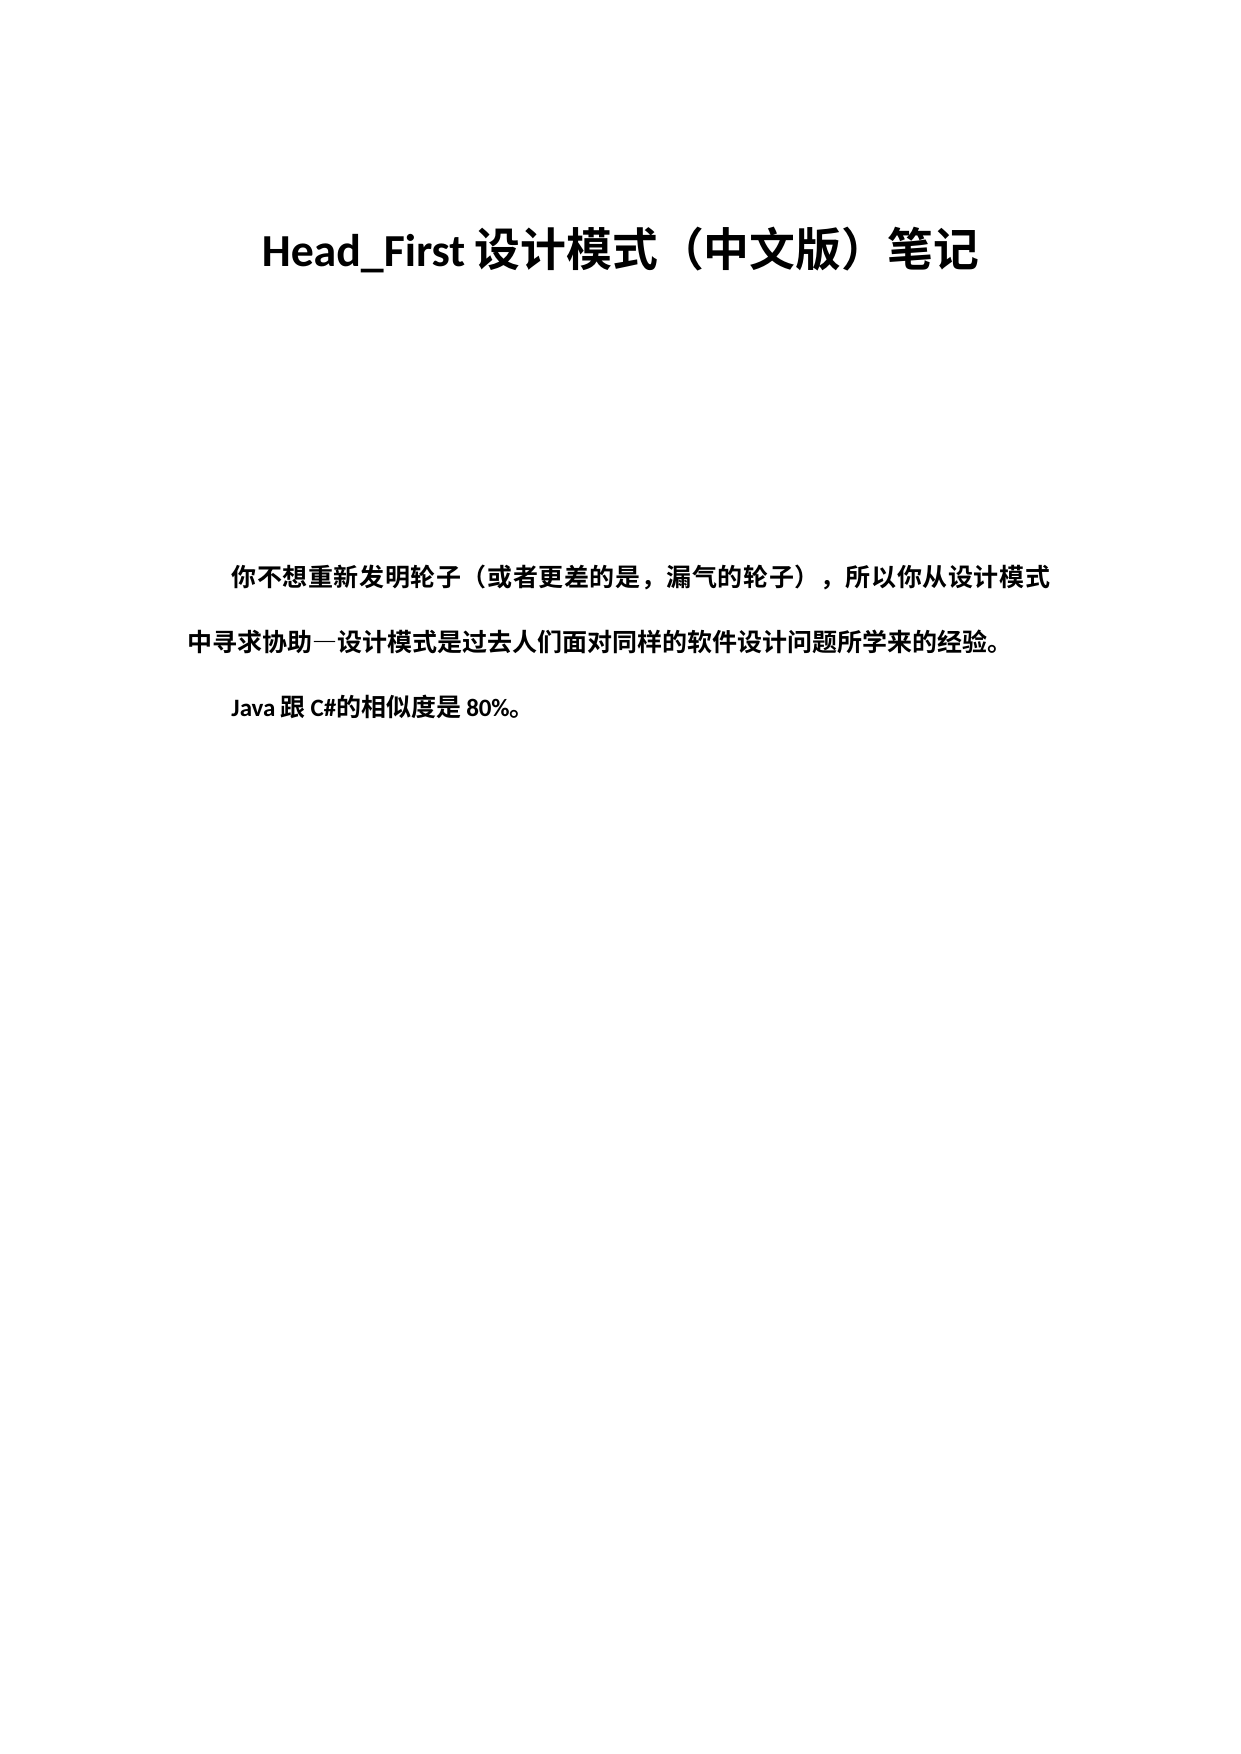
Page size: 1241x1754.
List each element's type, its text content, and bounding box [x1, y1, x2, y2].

text 你不想重新发明轮子（或者更差的是，漏气的轮子），所以你从设计模式中寻求协助—设计模式是过去人们面对同样的软件设计问题所学来的经验。 [187, 543, 1053, 673]
subtitle Head_First设计模式（中文版）笔记 [187, 197, 1053, 295]
text Java跟C#的相似度是80%。 [187, 673, 1053, 738]
